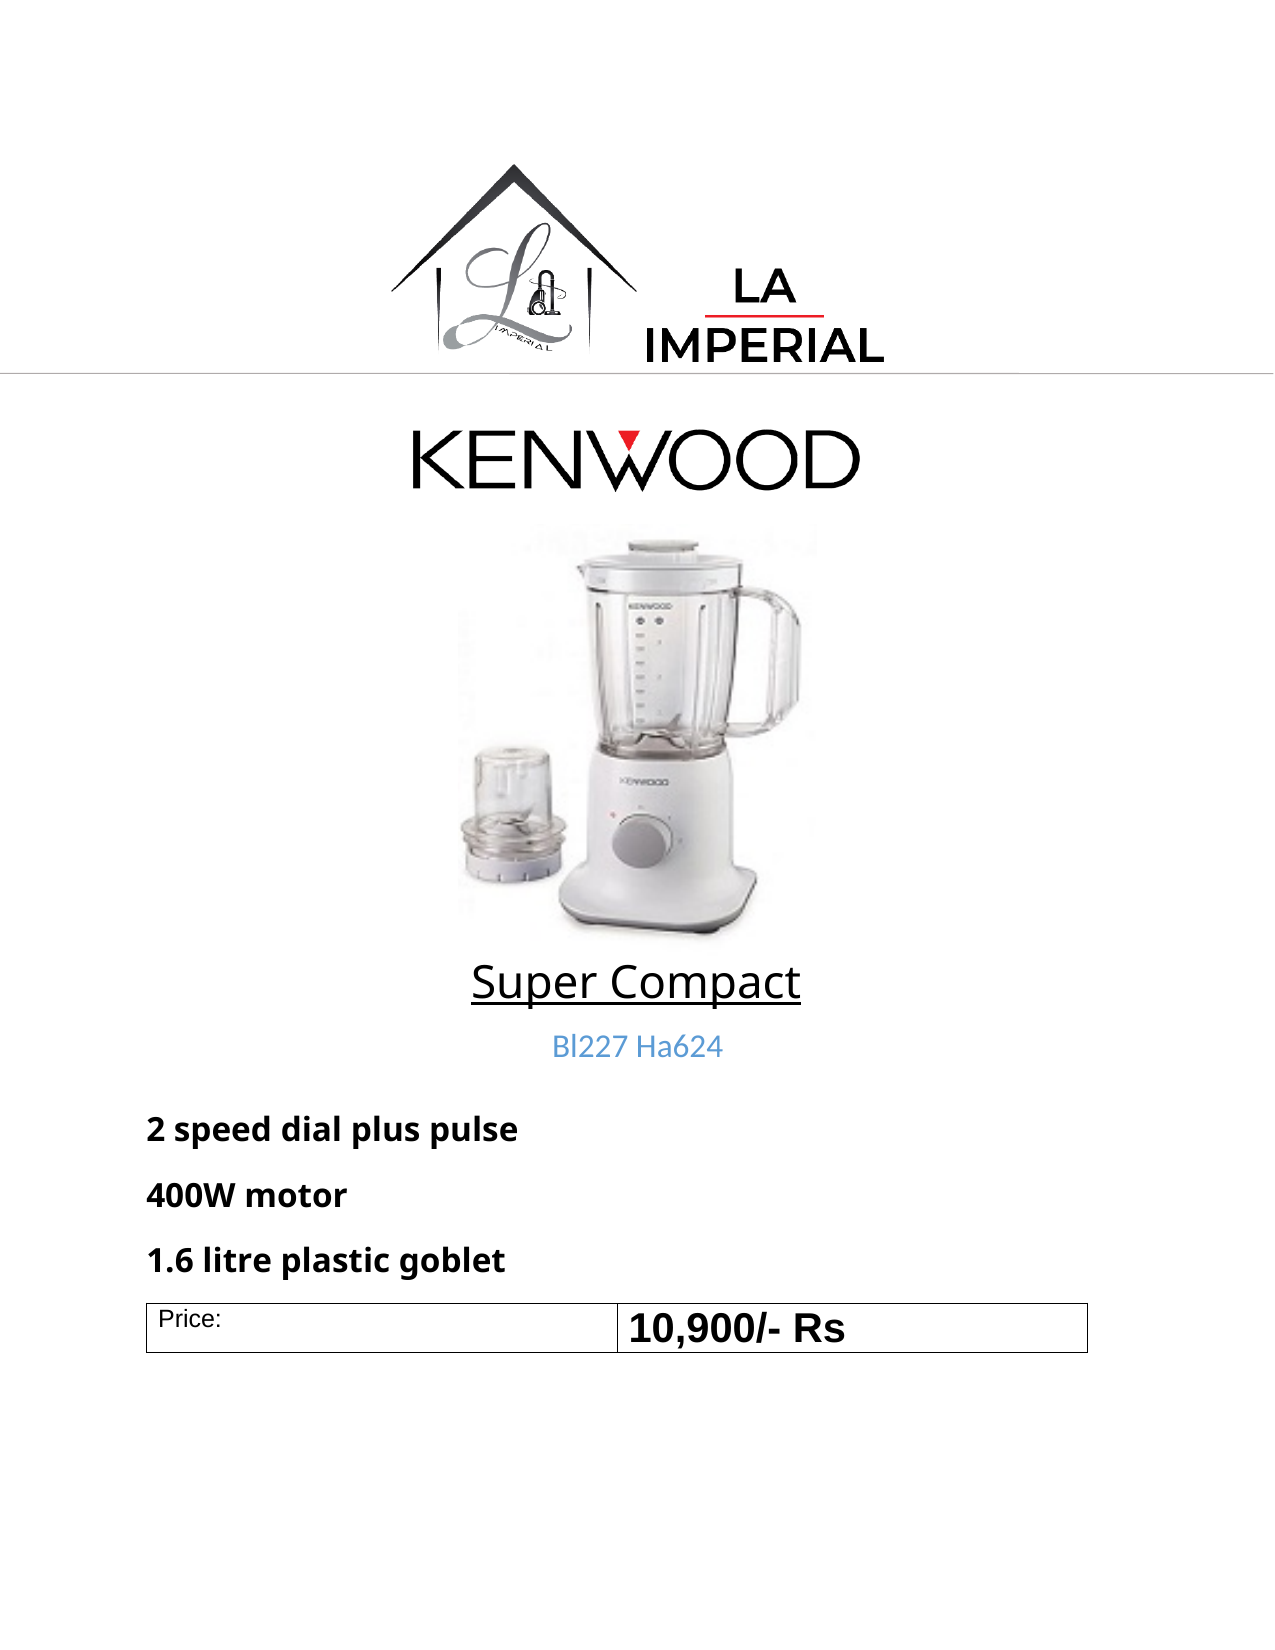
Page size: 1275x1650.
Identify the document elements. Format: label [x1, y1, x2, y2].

picture [457, 524, 818, 958]
picture [401, 415, 871, 506]
picture [381, 145, 891, 370]
